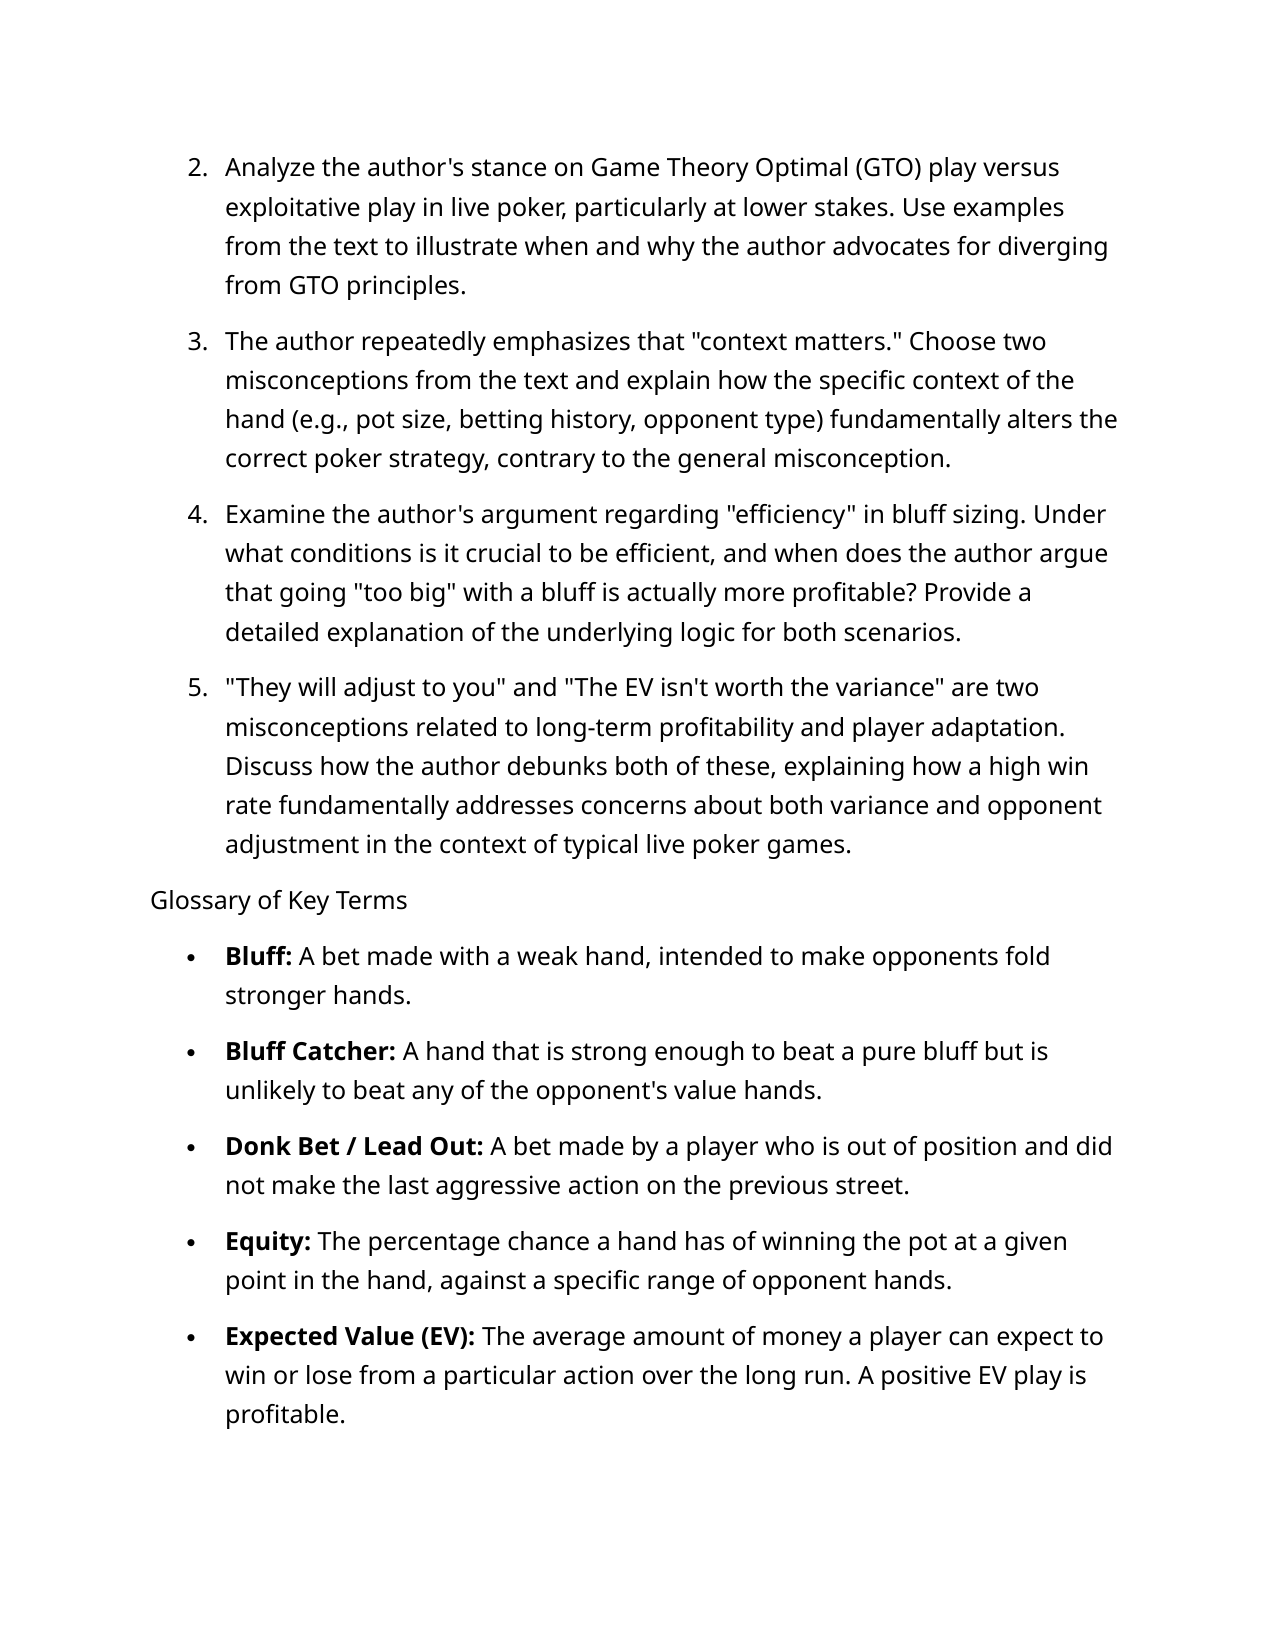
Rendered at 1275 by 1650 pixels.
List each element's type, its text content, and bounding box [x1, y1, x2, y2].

text Glossary of Key Terms [150, 882, 1125, 917]
list "They will adjust to you" and "The EV isn't worth the variance" are two misconceptions related to long-term profitability and player adaptation. Discuss how the author debunks both of these, explaining how a high win rate fundamentally addresses concerns about both variance and opponent adjustment in the context of typical live poker games. [187, 670, 1125, 861]
list Examine the author's argument regarding "efficiency" in bluff sizing. Under what conditions is it crucial to be efficient, and when does the author argue that going "too big" with a bluff is actually more profitable? Provide a detailed explanation of the underlying logic for both scenarios. [187, 497, 1125, 648]
list Bluff: A bet made with a weak hand, intended to make opponents fold stronger hands. [187, 938, 1125, 1012]
list Equity: The percentage chance a hand has of winning the pot at a given point in the hand, against a specific range of opponent hands. [187, 1223, 1125, 1297]
list Bluff Catcher: A hand that is strong enough to beat a pure bluff but is unlikely to beat any of the opponent's value hands. [187, 1033, 1125, 1107]
list Donk Bet / Lead Out: A bet made by a player who is out of position and did not make the last aggressive action on the previous street. [187, 1128, 1125, 1202]
list Analyze the author's stance on Game Theory Optimal (GTO) play versus exploitative play in live poker, particularly at lower stakes. Use examples from the text to illustrate when and why the author advocates for diverging from GTO principles. [187, 150, 1125, 302]
list Expected Value (EV): The average amount of money a player can expect to win or lose from a particular action over the long run. A positive EV play is profitable. [187, 1318, 1125, 1431]
list The author repeatedly emphasizes that "context matters." Choose two misconceptions from the text and explain how the specific context of the hand (e.g., pot size, betting history, opponent type) fundamentally alters the correct poker strategy, contrary to the general misconception. [187, 323, 1125, 475]
